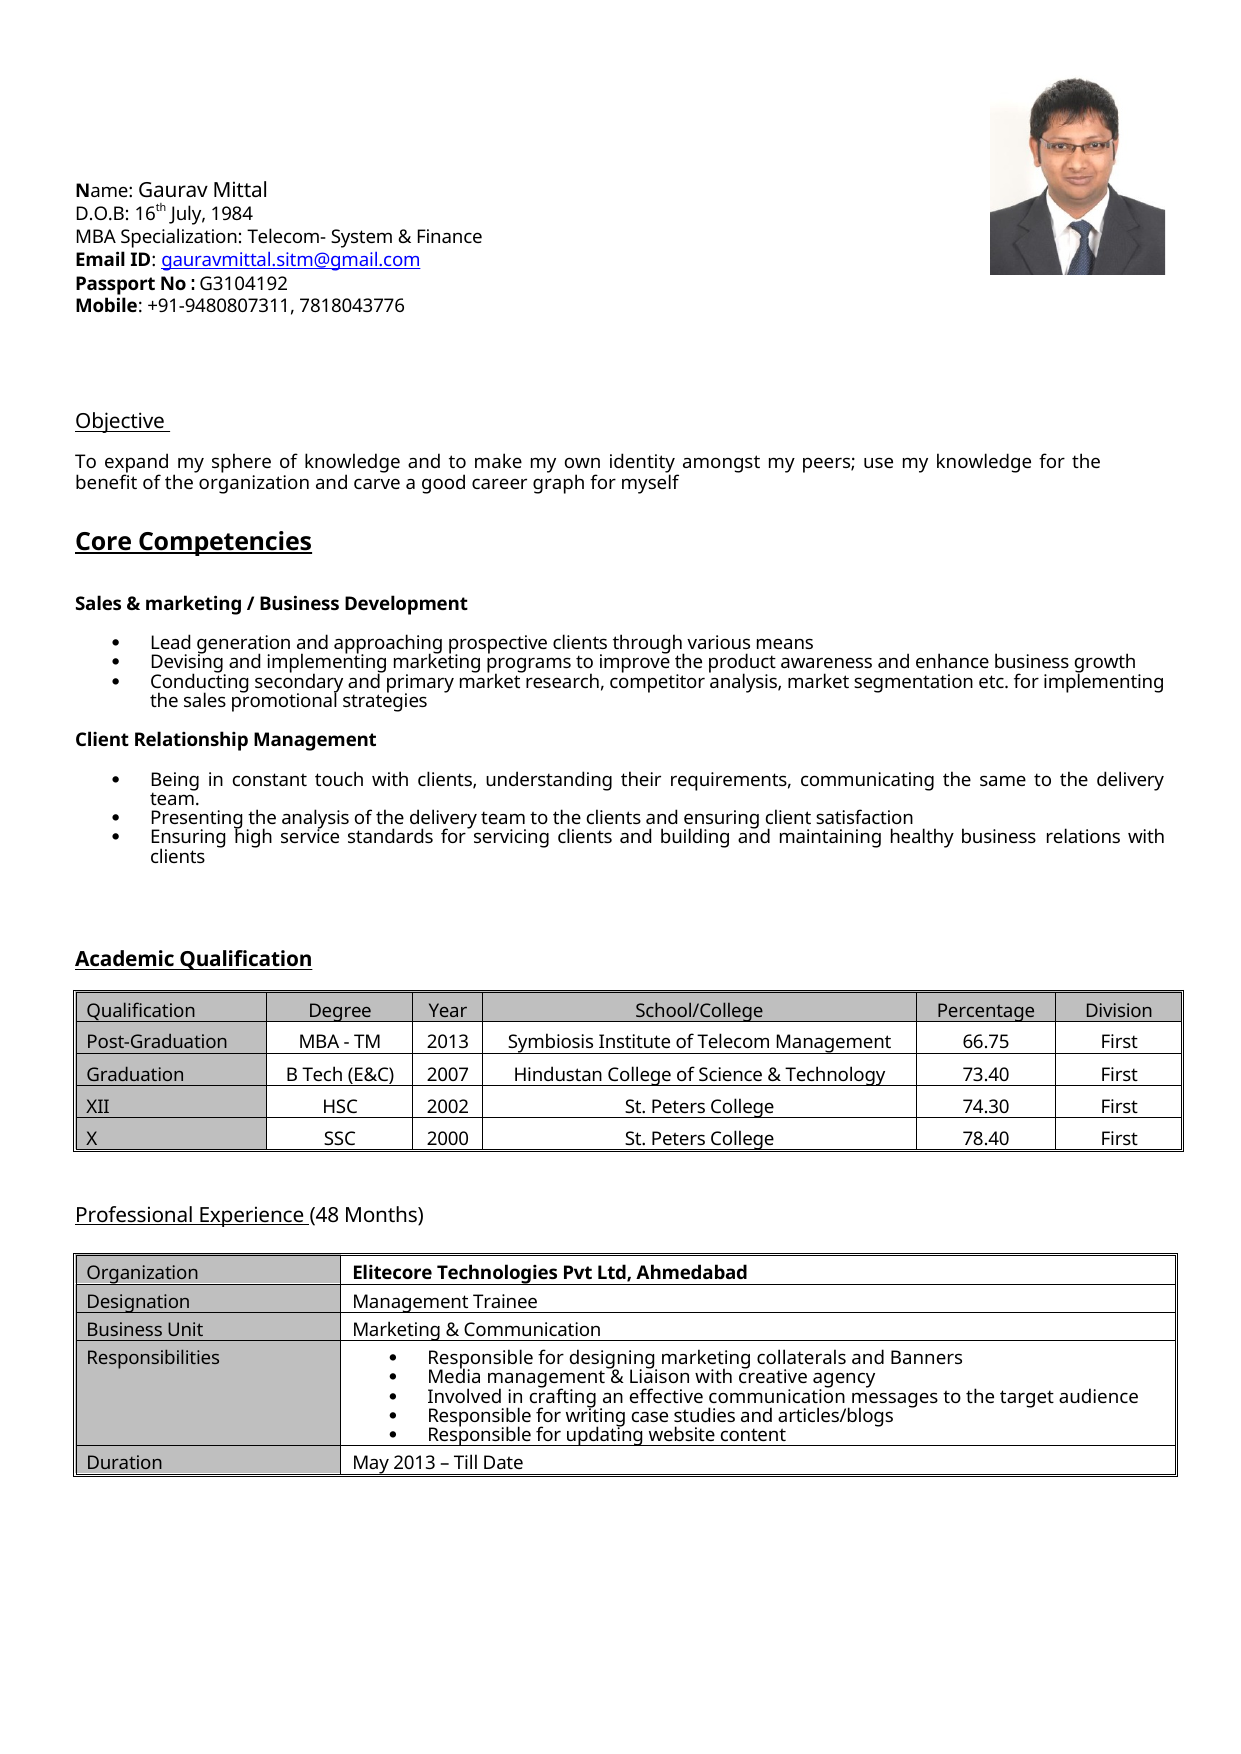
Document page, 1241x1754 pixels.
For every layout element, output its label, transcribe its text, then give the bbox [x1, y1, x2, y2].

list Ensuring high service standards for servicing clients and building and maintaining healthy business relations with clients [112, 829, 1165, 867]
table_cell 2002 [413, 1086, 482, 1117]
table_header Percentage [917, 993, 1055, 1021]
table_cell St. Peters College [483, 1086, 916, 1117]
text To expand my sphere of knowledge and to make my own identity amongst my peers; use my knowledge for the benefit of the organization and carve a good career graph for myself [75, 452, 1102, 493]
table_cell Designation [77, 1285, 340, 1312]
text Passport No:G3104192 [75, 270, 1165, 297]
table_cell MBA - TM [267, 1022, 412, 1053]
text Objective [75, 414, 1165, 433]
table_header Year [413, 993, 482, 1021]
table_cell First [1056, 1054, 1181, 1085]
table_cell B Tech (E&C) [267, 1054, 412, 1085]
table_header Degree [267, 993, 412, 1021]
table_cell 2013 [413, 1022, 482, 1053]
table_cell XII [77, 1086, 266, 1117]
list Devising and implementing marketing programs to improve the product awareness and enhance business growth [112, 654, 1165, 673]
table_cell Graduation [77, 1054, 266, 1085]
text Professional Experience (48 Months) [75, 1207, 1165, 1226]
table_cell Responsible for designing marketing collaterals and Banners Media management & Liaison with creative agency Involved in crafting an effective communication messages to the target audience Responsible for writing case studies and articles/blogs Responsible for updating website content [341, 1341, 1175, 1445]
list Presenting the analysis of the delivery team to the clients and ensuring client satisfaction [112, 809, 1165, 829]
table_cell Hindustan College of Science & Technology [483, 1054, 916, 1085]
list Being in constant touch with clients, understanding their requirements, communicating the same to the delivery team. [112, 771, 1165, 809]
text Academic Qualification [75, 951, 1165, 971]
table_header Organization [77, 1256, 340, 1283]
table_cell St. Peters College [483, 1118, 916, 1149]
table_header Elitecore Technologies Pvt Ltd, Ahmedabad [341, 1256, 1175, 1283]
table_cell HSC [267, 1086, 412, 1117]
list Sales & marketing / Business Development [75, 595, 1165, 614]
text D.O.B: 16th July, 1984 [75, 203, 1165, 224]
table_header School/College [483, 993, 916, 1021]
table_cell Business Unit [77, 1313, 340, 1340]
table_cell 74.30 [917, 1086, 1055, 1117]
table_cell Symbiosis Institute of Telecom Management [483, 1022, 916, 1053]
text Email ID: gauravmittal.sitm@gmail.com [75, 249, 1165, 270]
table_cell May 2013 – Till Date [341, 1446, 1175, 1473]
table_cell Management Trainee [341, 1285, 1175, 1312]
picture [990, 75, 1166, 275]
table_cell 78.40 [917, 1118, 1055, 1149]
table_cell Marketing & Communication [341, 1313, 1175, 1340]
table_cell SSC [267, 1118, 412, 1149]
table_header Division [1056, 993, 1181, 1021]
table_cell 2000 [413, 1118, 482, 1149]
list Lead generation and approaching prospective clients through various means [112, 634, 1165, 654]
list Client Relationship Management [75, 732, 1165, 751]
text Core Competencies [75, 535, 1165, 554]
text MBA Specialization: Telecom- System & Finance [75, 226, 1165, 247]
table_cell 73.40 [917, 1054, 1055, 1085]
table_header Qualification [77, 993, 266, 1021]
table_cell Post-Graduation [77, 1022, 266, 1053]
text Name: Gaurav Mittal [75, 180, 1165, 202]
table_cell 66.75 [917, 1022, 1055, 1053]
table_cell First [1056, 1022, 1181, 1053]
table_cell 2007 [413, 1054, 482, 1085]
table_cell First [1056, 1118, 1181, 1149]
list Conducting secondary and primary market research, competitor analysis, market segmentation etc. for implementing the sales promotional strategies [112, 673, 1165, 711]
table_cell X [77, 1118, 266, 1149]
table_cell Duration [77, 1446, 340, 1473]
table_cell Responsibilities [77, 1341, 340, 1445]
text Mobile: +91-9480807311, 7818043776 [75, 297, 1165, 316]
table_cell First [1056, 1086, 1181, 1117]
